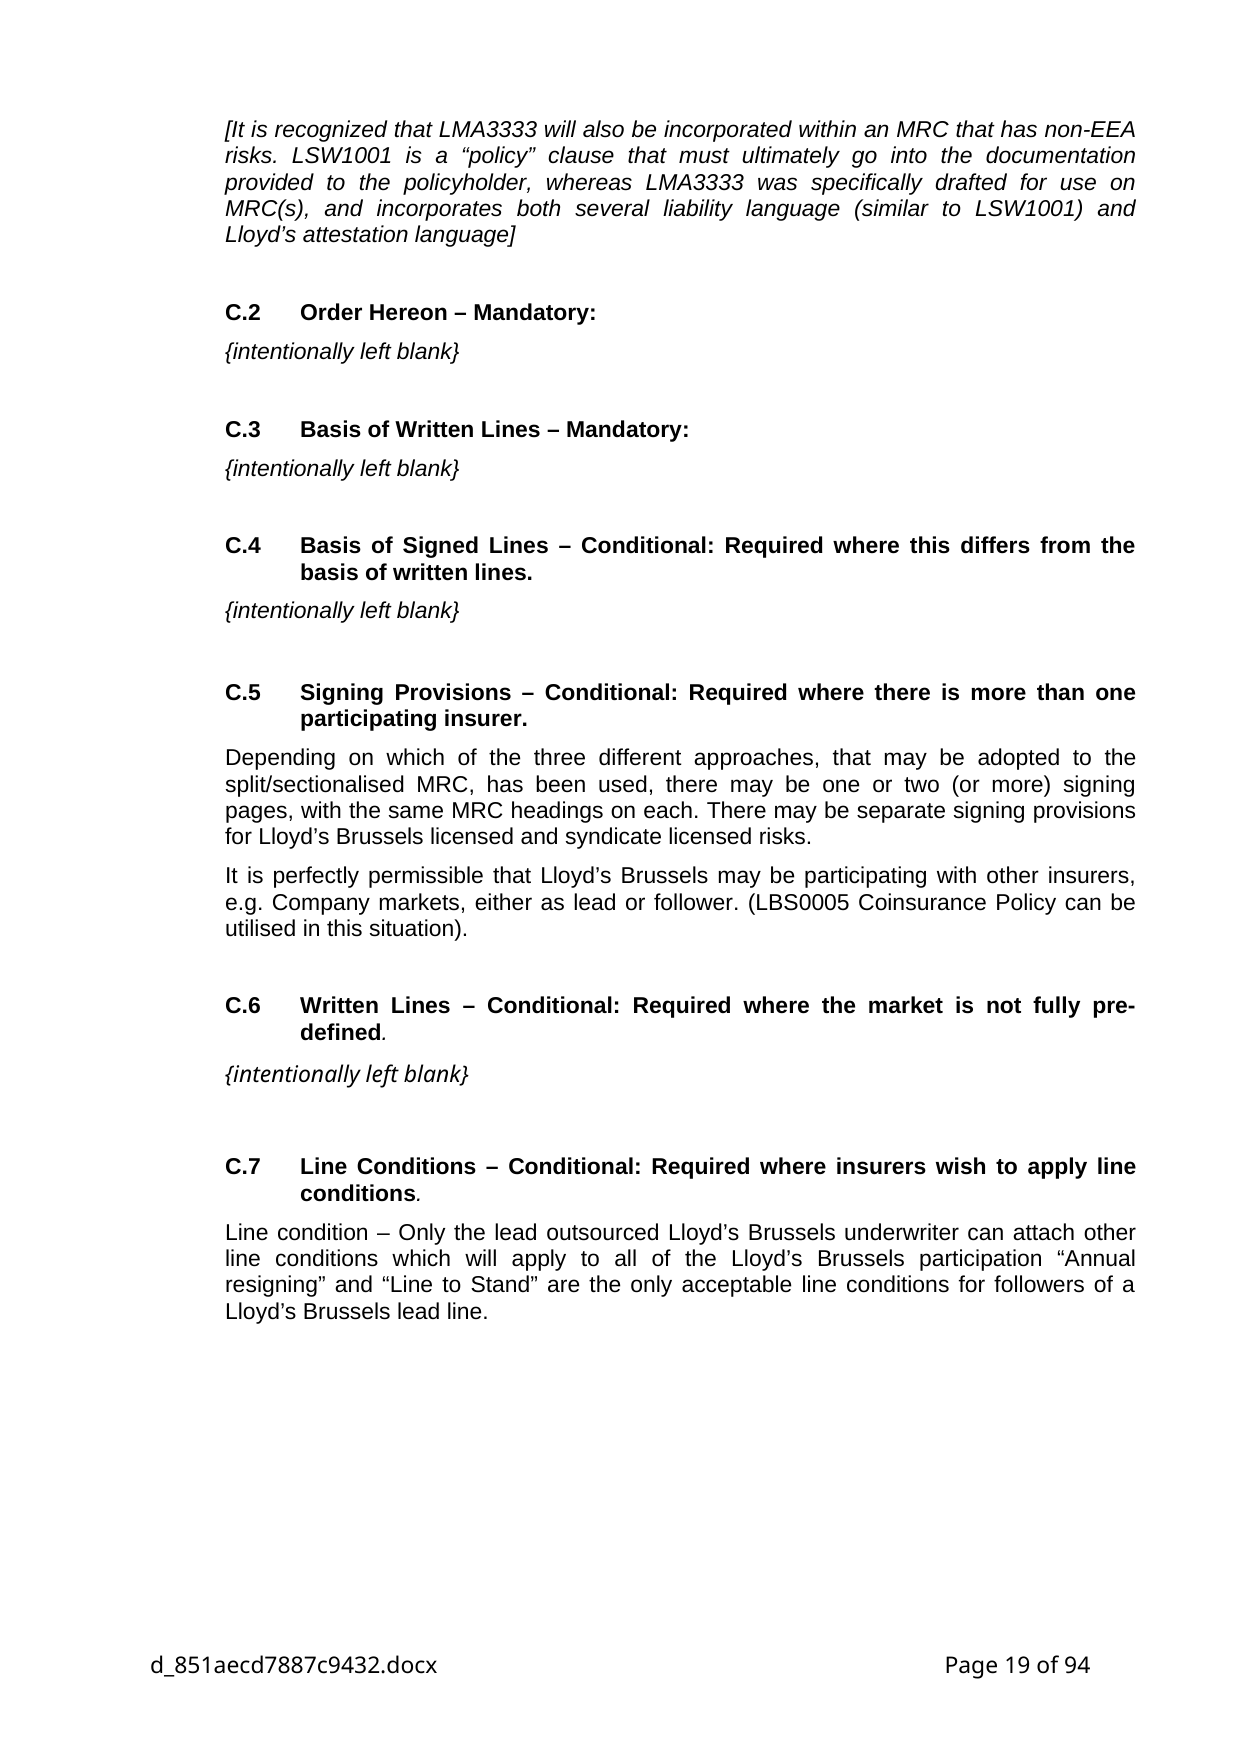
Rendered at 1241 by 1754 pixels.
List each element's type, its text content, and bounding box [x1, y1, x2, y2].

text C.5 Signing Provisions – Conditional: Required where there is more than one participating insurer. [225, 679, 1137, 732]
text C.4 Basis of Signed Lines – Conditional: Required where this differs from the basis of written lines. [225, 532, 1137, 585]
text C.3 Basis of Written Lines – Mandatory: [225, 416, 1137, 442]
text C.7 Line Conditions – Conditional: Required where insurers wish to apply line conditions. [225, 1153, 1137, 1206]
text {intentionally left blank} [225, 1058, 1137, 1089]
text [It is recognized that LMA3333 will also be incorporated within an MRC that has non-EEA risks. LSW1001 is a “policy” clause that must ultimately go into the documentation provided to the policyholder, whereas LMA3333 was specifically drafted for use on MRC(s), and incorporates both several liability language (similar to LSW1001) and Lloyd’s attestation language] [225, 116, 1137, 248]
text Line condition – Only the lead outsourced Lloyd’s Brussels underwriter can attach other line conditions which will apply to all of the Lloyd’s Brussels participation “Annual resigning” and “Line to Stand” are the only acceptable line conditions for followers of a Lloyd’s Brussels lead line. [225, 1218, 1137, 1324]
text C.2 Order Hereon – Mandatory: [225, 299, 1137, 325]
text {intentionally left blank} [225, 597, 1137, 624]
text It is perfectly permissible that Lloyd’s Brussels may be participating with other insurers, e.g. Company markets, either as lead or follower. (LBS0005 Coinsurance Policy can be utilised in this situation). [225, 862, 1137, 941]
text {intentionally left blank} [225, 338, 1137, 364]
text {intentionally left blank} [225, 454, 1137, 481]
text C.6 Written Lines – Conditional: Required where the market is not fully pre-defined. [225, 992, 1137, 1045]
text Depending on which of the three different approaches, that may be adopted to the split/sectionalised MRC, has been used, there may be one or two (or more) signing pages, with the same MRC headings on each. There may be separate signing provisions for Lloyd’s Brussels licensed and syndicate licensed risks. [225, 744, 1137, 849]
